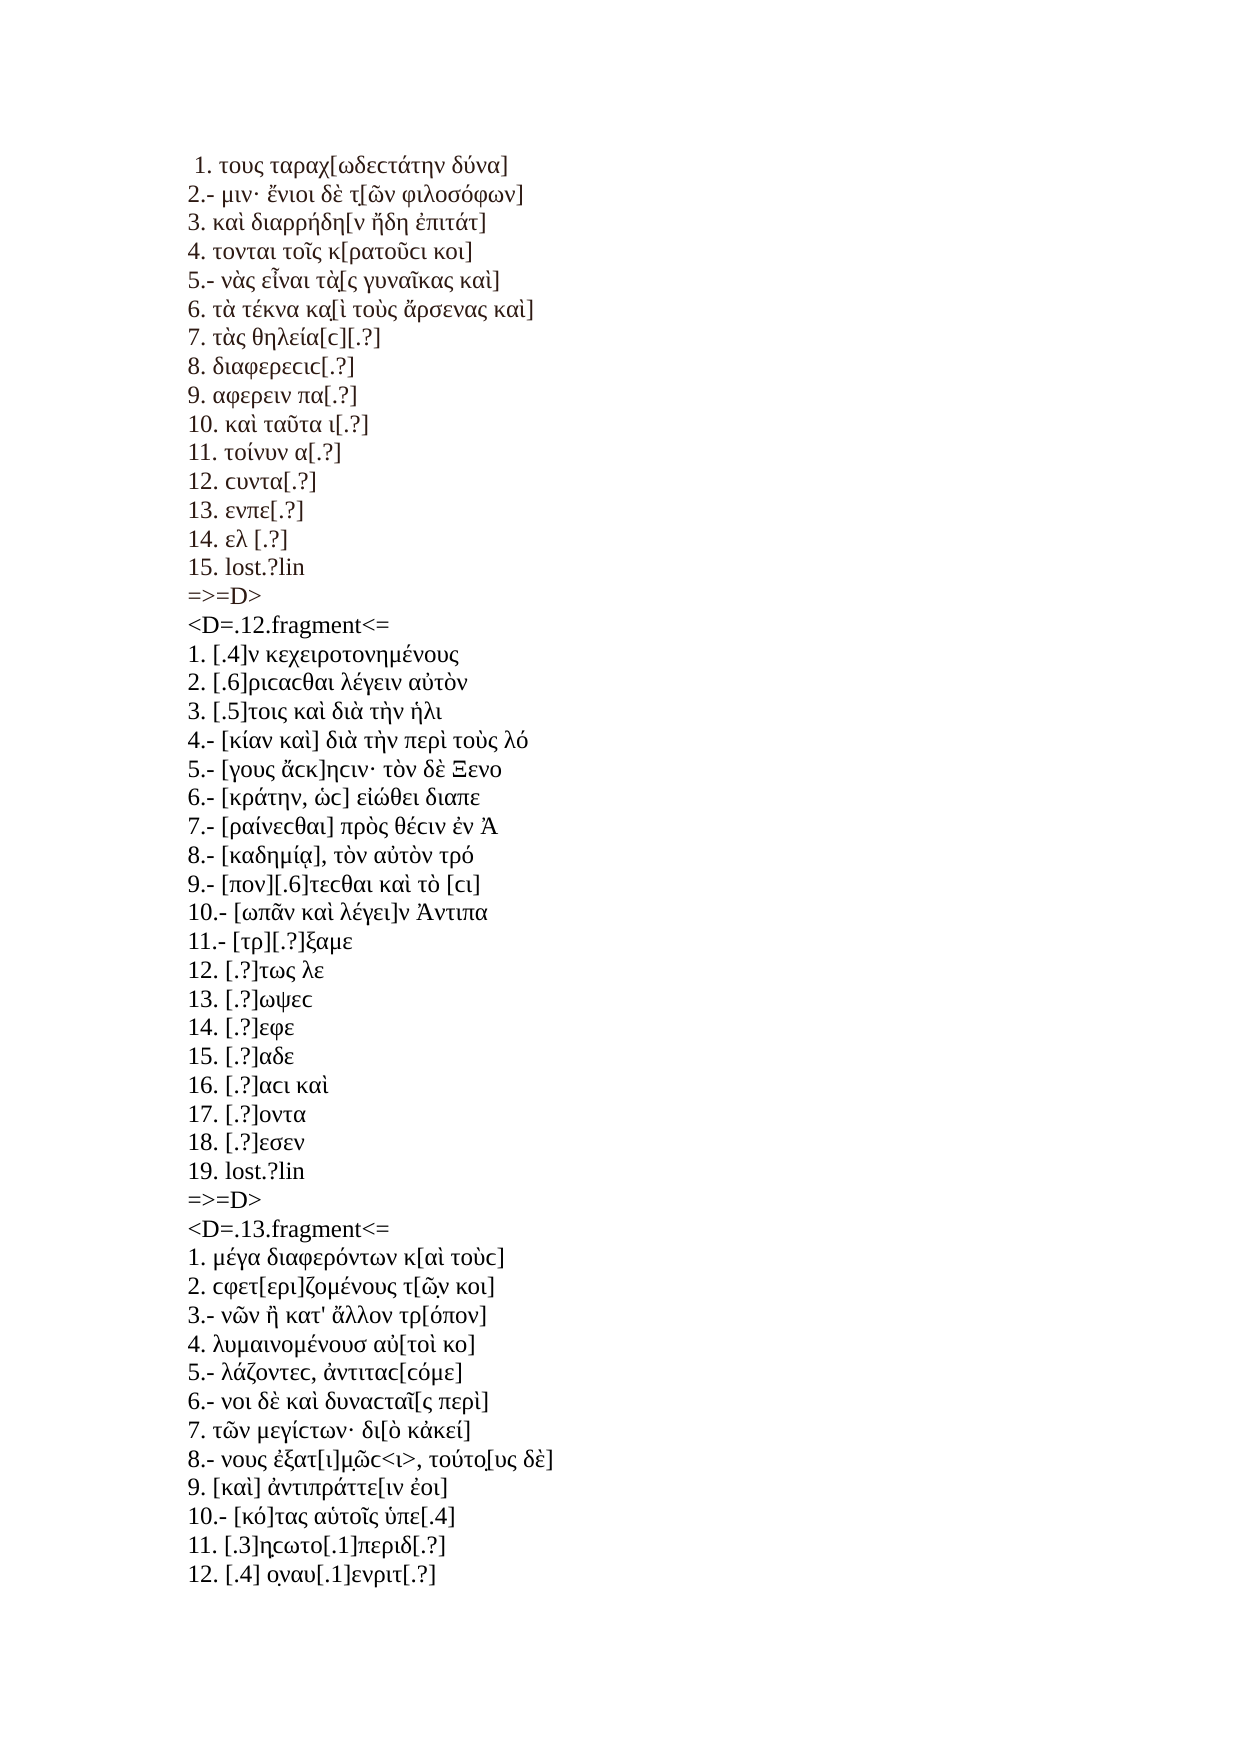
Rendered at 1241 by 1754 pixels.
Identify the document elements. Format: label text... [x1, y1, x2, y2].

text 9.- [πον][.6]τεϲθαι καὶ τὸ [ϲι] [187, 869, 1053, 897]
text 10. καὶ ταῦτα ι[.?] [187, 409, 1053, 437]
text <D=.12.fragment<= [187, 610, 1053, 639]
text 15. lost.?lin [187, 552, 1053, 581]
text 7. τὰς θηλεία[ϲ][.?] [187, 322, 1053, 351]
text 1. [.4]ν κεχειροτονημένους [187, 639, 1053, 667]
text 3. [.5]τοις καὶ διὰ τὴν ἡλι [187, 696, 1053, 725]
text 14. [.?]εφε [187, 1012, 1053, 1041]
text <D=.13.fragment<= [187, 1214, 1053, 1242]
text 4. τονται τοῖς κ[ρατοῦϲι κοι] [187, 236, 1053, 265]
text 4.- [κίαν καὶ] διὰ τὴν περὶ τοὺς λό [187, 725, 1053, 754]
text 3. καὶ διαρρήδη[ν ἤδη ἐπιτάτ] [187, 207, 1053, 236]
text 1. μέγα διαφερόντων κ[αὶ τοὺϲ] [187, 1242, 1053, 1271]
text 11. [.3]η̣ϲωτο[.1]περιδ[.?] [187, 1530, 1053, 1559]
text 10.- [κό]τας αὑτοῖς ὑπε[.4] [187, 1501, 1053, 1530]
text 17. [.?]οντα [187, 1099, 1053, 1127]
text 9. [καὶ] ἀντιπράττε[ιν ἐοι] [187, 1472, 1053, 1501]
text 5.- [γους ἄϲκ]ηϲιν· τὸν δὲ Ξενο [187, 754, 1053, 782]
text =>=D> [187, 581, 1053, 610]
text 6.- [κράτην, ὡϲ] εἰώθει διαπε [187, 782, 1053, 811]
text 18. [.?]εσεν [187, 1127, 1053, 1156]
text 2. [.6]ριϲαϲθαι λέγειν αὐτὸν [187, 667, 1053, 696]
text 15. [.?]αδε [187, 1041, 1053, 1070]
text 8.- νους ἐξατ[ι]μ̣ῶϲ<ι>, τούτο̣[υς δὲ] [187, 1444, 1053, 1472]
text 6. τὰ τέκνα κα̣[ὶ τοὺς ἄρσενας καὶ] [187, 294, 1053, 322]
text 16. [.?]αϲι καὶ [187, 1070, 1053, 1099]
text 12. [.?]τως λε [187, 955, 1053, 984]
text 11.- [τρ][.?]ξαμε [187, 926, 1053, 955]
text 10.- [ωπᾶν καὶ λέγει]ν Ἀντιπα [187, 897, 1053, 926]
text 9. αφερειν πα[.?] [187, 380, 1053, 409]
text 8. διαφερεϲιϲ[.?] [187, 351, 1053, 380]
text 6.- νοι δὲ καὶ δυναϲταῖ[ς περὶ] [187, 1386, 1053, 1415]
text 19. lost.?lin [187, 1156, 1053, 1185]
text 13. [.?]ωψεϲ [187, 984, 1053, 1012]
text 12. ϲυντα[.?] [187, 466, 1053, 495]
text 2. ϲφετ[ερι]ζομένους τ[ῶ̣ν κοι] [187, 1271, 1053, 1300]
text 4. λυμαινομένουσ αὐ[τοὶ κο] [187, 1329, 1053, 1357]
text 3.- νῶν ἢ κατ' ἄλλον τρ[όπον] [187, 1300, 1053, 1329]
text 2.- μιν· ἔνιοι δὲ τ̣[ῶν φιλοσόφων] [187, 179, 1053, 207]
text 11. τοίνυν α[.?] [187, 437, 1053, 466]
text 12. [.4] ο̣ναυ[.1]ενριτ[.?] [187, 1559, 1053, 1587]
text 1. τους ταραχ[ωδεϲτάτην δύνα] [187, 150, 1053, 179]
text 14. ελ [.?] [187, 524, 1053, 552]
text =>=D> [187, 1185, 1053, 1214]
text 13. ενπε[.?] [187, 495, 1053, 524]
text 8.- [καδημίᾳ], τὸν αὐτὸν τρό [187, 840, 1053, 869]
text 5.- λάζοντεϲ, ἀντιταϲ[ϲόμε] [187, 1357, 1053, 1386]
text 7. τῶν μεγίϲτων· δι[ὸ κἀκεί] [187, 1415, 1053, 1444]
text 5.- νὰς εἶναι τὰ̣[ς γυναῖκας καὶ] [187, 265, 1053, 294]
text 7.- [ραίνεϲθαι] πρὸς θέϲιν ἐν Ἀ [187, 811, 1053, 840]
